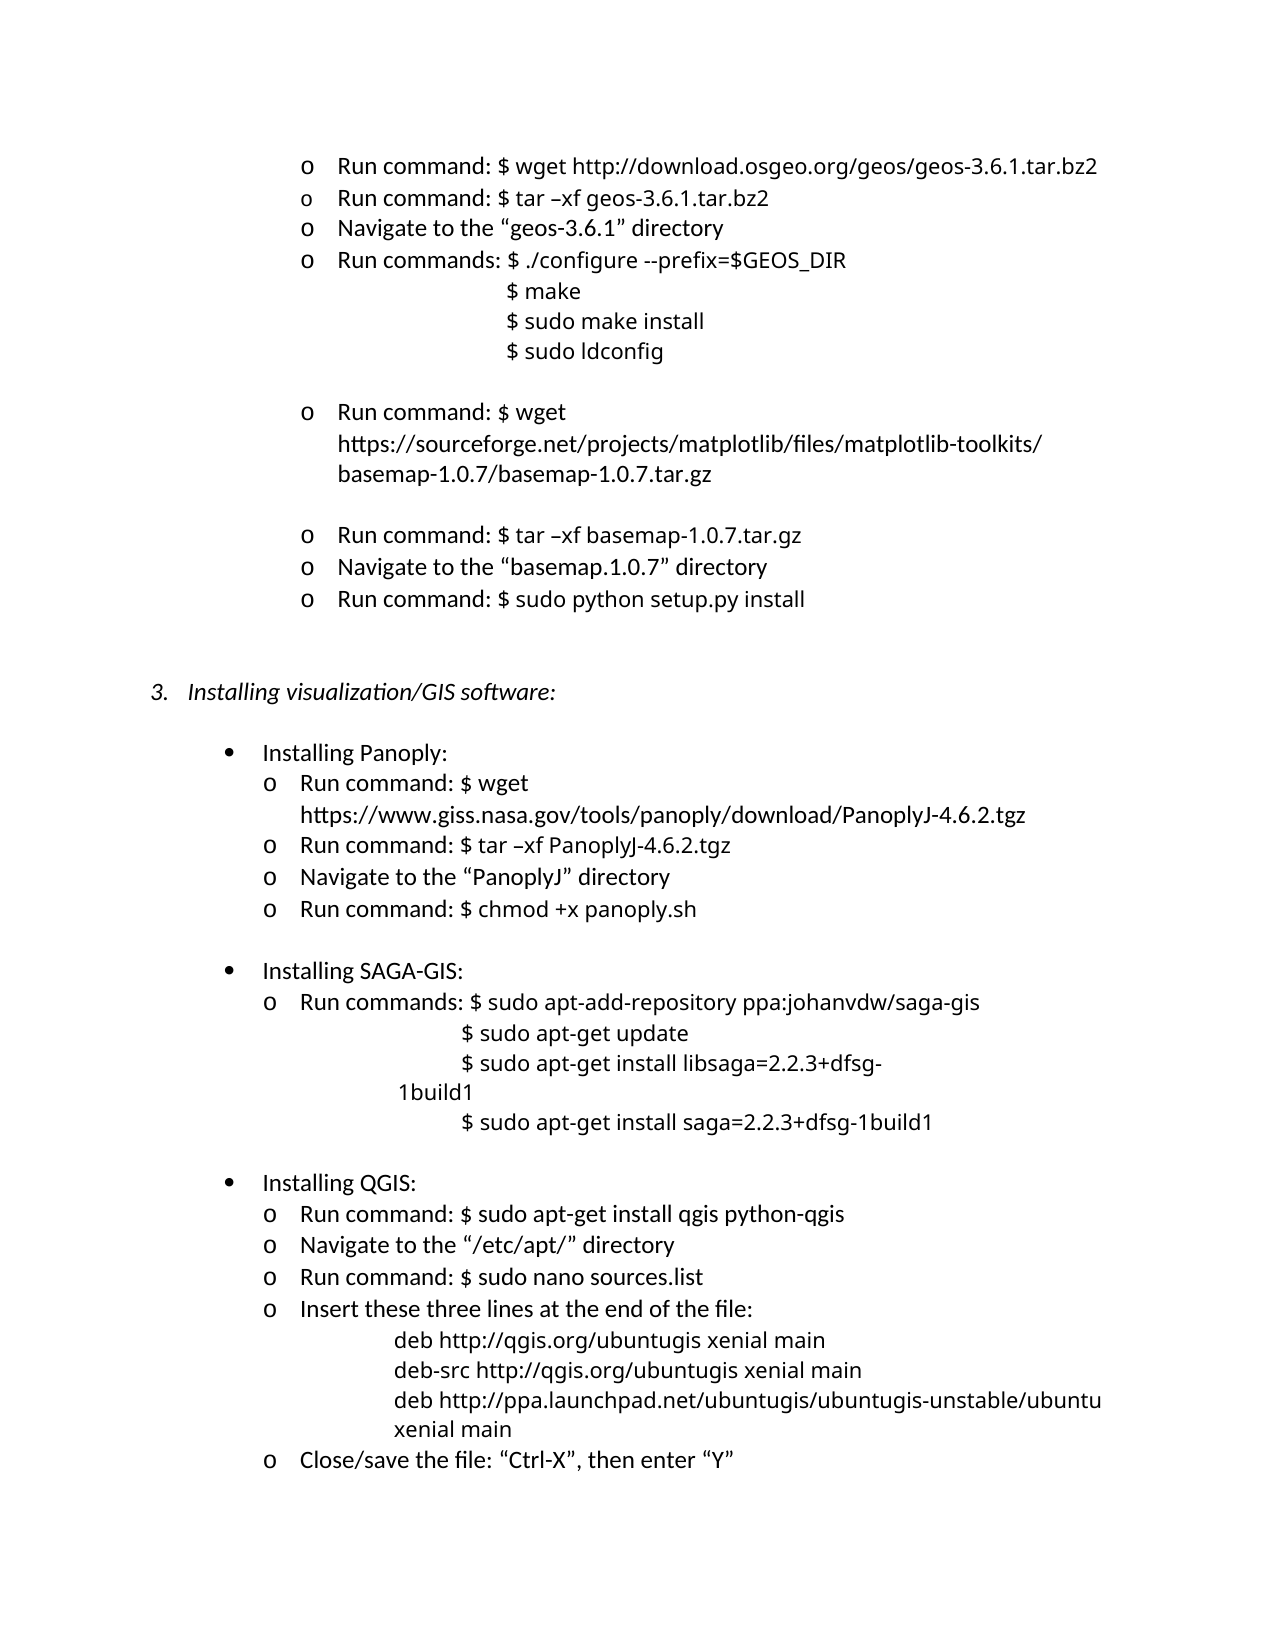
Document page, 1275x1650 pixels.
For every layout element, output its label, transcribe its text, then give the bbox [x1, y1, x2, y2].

list Run command: $ sudo python setup.py install [300, 583, 1125, 615]
list Installing visualization/GIS software: [150, 676, 1125, 706]
text $ sudo apt-get update [150, 1018, 1125, 1047]
text $ sudo apt-get install libsaga=2.2.3+dfsg- 1build1 [150, 1047, 1125, 1107]
text $ sudo ldconfig [150, 336, 1125, 366]
list Run commands: $ sudo apt-add-repository ppa:johanvdw/saga-gis [262, 986, 1125, 1018]
list Navigate to the “/etc/apt/” directory [262, 1230, 1125, 1261]
text deb http://qgis.org/ubuntugis xenial main [394, 1325, 1125, 1355]
list Run command: $ tar –xf PanoplyJ-4.6.2.tgz [262, 829, 1125, 861]
list Run command: $ wget https://www.giss.nasa.gov/tools/panoply/download/PanoplyJ-4.6.2.tgz [262, 767, 1125, 829]
list Run command: $ tar –xf basemap-1.0.7.tar.gz [300, 519, 1125, 551]
text $ sudo make install [150, 306, 1125, 336]
text $ sudo apt-get install saga=2.2.3+dfsg-1build1 [150, 1107, 1125, 1137]
list Installing SAGA-GIS: [225, 955, 1125, 986]
list Navigate to the “geos-3.6.1” directory [300, 213, 1125, 244]
list Navigate to the “basemap.1.0.7” directory [300, 551, 1125, 583]
list Installing Panoply: [225, 737, 1125, 767]
list Run command: $ tar –xf geos-3.6.1.tar.bz2 [300, 182, 1125, 213]
list Installing QGIS: [225, 1167, 1125, 1198]
list Run command: $ wget https://sourceforge.net/projects/matplotlib/files/matplotlib-toolkits/basemap-1.0.7/basemap-1.0.7.tar.gz [300, 396, 1125, 489]
text $ make [150, 276, 1125, 306]
list Run command: $ sudo apt-get install qgis python-qgis [262, 1198, 1125, 1230]
list Run command: $ wget http://download.osgeo.org/geos/geos-3.6.1.tar.bz2 [300, 150, 1125, 182]
text deb http://ppa.launchpad.net/ubuntugis/ubuntugis-unstable/ubuntu xenial main [394, 1384, 1125, 1444]
list Run commands: $ ./configure --prefix=$GEOS_DIR [300, 244, 1125, 276]
list Close/save the file: “Ctrl-X”, then enter “Y” [262, 1444, 1125, 1476]
list Insert these three lines at the end of the file: [262, 1293, 1125, 1325]
text deb-src http://qgis.org/ubuntugis xenial main [394, 1355, 1125, 1384]
list Run command: $ sudo nano sources.list [262, 1261, 1125, 1293]
list Run command: $ chmod +x panoply.sh [262, 893, 1125, 925]
list Navigate to the “PanoplyJ” directory [262, 861, 1125, 893]
